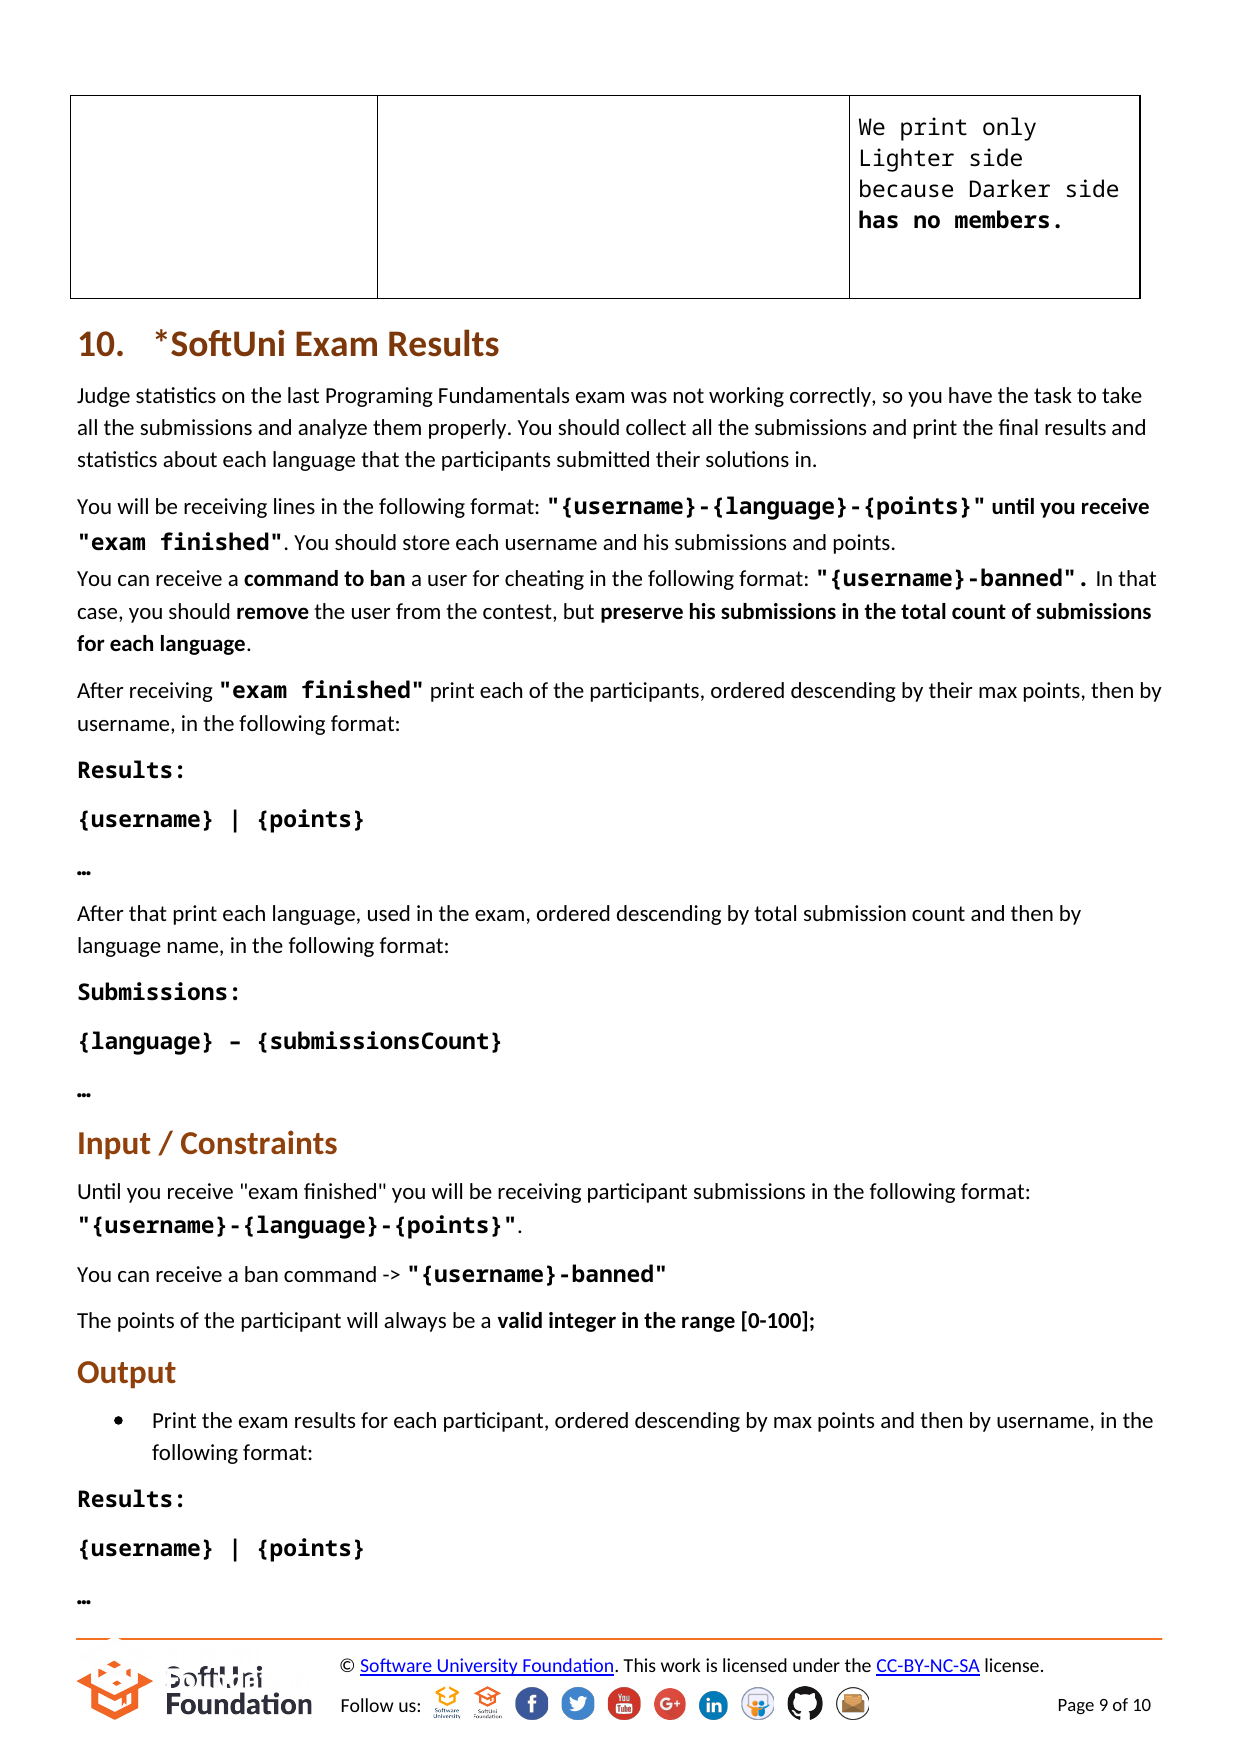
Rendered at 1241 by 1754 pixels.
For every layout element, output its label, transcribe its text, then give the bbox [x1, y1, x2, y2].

picture [515, 1687, 549, 1720]
picture [787, 1686, 823, 1720]
text Submissions: [77, 976, 1163, 1008]
picture [720, 1712, 728, 1720]
text Judge statistics on the last Programing Fundamentals exam was not working correctly, so you have the task to take all the submissions and analyze them properly. You should collect all the submissions and print the final results and statistics about each language that the participants submitted their solutions in. [77, 381, 1163, 473]
text … [77, 851, 1163, 882]
picture [654, 1688, 686, 1720]
picture [473, 1686, 502, 1720]
picture [561, 1687, 595, 1720]
list Print the exam results for each participant, ordered descending by max points and then by username, in the following format: [114, 1406, 1163, 1466]
picture [720, 1691, 728, 1699]
text … [77, 1073, 1163, 1104]
picture [699, 1712, 707, 1720]
text After receiving "exam finished" print each of the participants, ordered descending by their max points, then by username, in the following format: [77, 674, 1163, 737]
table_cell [71, 96, 377, 298]
text You will be receiving lines in the following format: "{username}-{language}-{points}" until you receive "exam finished". You should store each username and his submissions and points. You can receive a command to ban a user for cheating in the following format: "{username}-banned". In that case, you should remove the user from the contest, but preserve his submissions in the total count of submissions for each language. [77, 490, 1163, 657]
text The points of the participant will always be a valid integer in the range [0-100]; [77, 1306, 1163, 1334]
text {username} | {points} [77, 803, 1163, 834]
text Results: [77, 754, 1163, 785]
picture [433, 1686, 461, 1720]
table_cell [850, 96, 1139, 298]
subtitle *SoftUni Exam Results [77, 320, 1163, 366]
picture [699, 1691, 707, 1699]
picture [76, 1636, 312, 1720]
picture [741, 1687, 774, 1720]
text {username} | {points} [77, 1531, 1163, 1563]
text {language} – {submissionsCount} [77, 1025, 1163, 1056]
text Results: [77, 1483, 1163, 1514]
text You can receive a ban command -> "{username}-banned" [77, 1258, 1163, 1289]
picture [607, 1687, 641, 1720]
text … [77, 1580, 1163, 1611]
text After that print each language, used in the exam, ordered descending by total submission count and then by language name, in the following format: [77, 899, 1163, 960]
picture [836, 1687, 869, 1720]
text Until you receive "exam finished" you will be receiving participant submissions in the following format: "{username}-{language}-{points}". [77, 1177, 1163, 1241]
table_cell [378, 96, 849, 298]
subtitle Output [77, 1351, 1163, 1392]
subtitle Input / Constraints [77, 1122, 1163, 1162]
